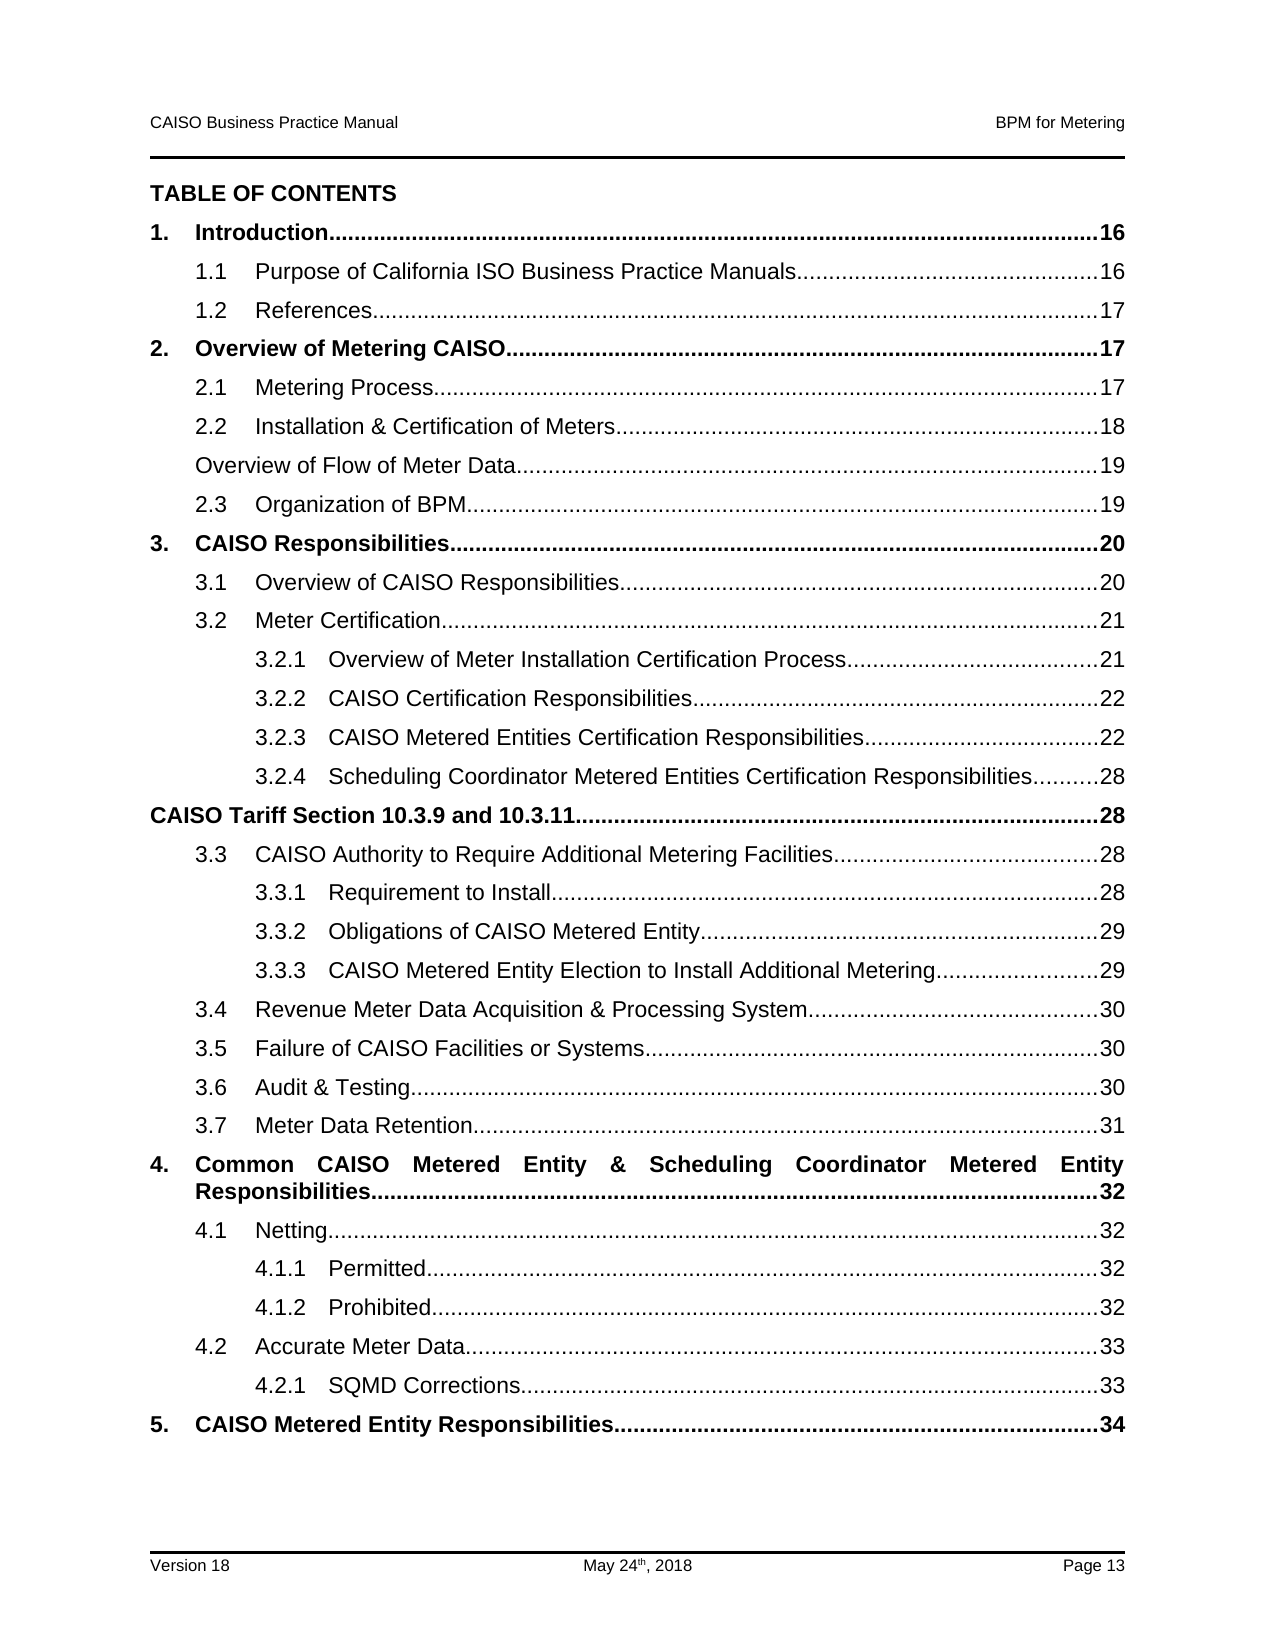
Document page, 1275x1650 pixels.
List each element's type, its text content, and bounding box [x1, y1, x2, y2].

text 3.2.4 Scheduling Coordinator Metered Entities Certification Responsibilities 28 [255, 763, 1125, 789]
text 3.4 Revenue Meter Data Acquisition & Processing System 30 [195, 996, 1125, 1022]
text 1.1 Purpose of California ISO Business Practice Manuals 16 [195, 258, 1125, 284]
text 3.2.2 CAISO Certification Responsibilities 22 [255, 685, 1125, 711]
text 2.3 Organization of BPM 19 [195, 491, 1125, 517]
text 3.3.2 Obligations of CAISO Metered Entity 29 [255, 918, 1125, 944]
text 3.2.3 CAISO Metered Entities Certification Responsibilities 22 [255, 724, 1125, 750]
text 3.2.1 Overview of Meter Installation Certification Process 21 [255, 646, 1125, 673]
text 4.2.1 SQMD Corrections 33 [255, 1372, 1125, 1398]
text 3.3 CAISO Authority to Require Additional Metering Facilities 28 [195, 841, 1125, 867]
text 4.1 Netting 32 [195, 1217, 1125, 1243]
text 3.2 Meter Certification 21 [195, 607, 1125, 634]
text 3.3.1 Requirement to Install 28 [255, 879, 1125, 906]
text 3.7 Meter Data Retention 31 [195, 1112, 1125, 1139]
text 1. Introduction 16 [150, 219, 1125, 245]
text 4.2 Accurate Meter Data 33 [195, 1333, 1125, 1359]
text 4. Common CAISO Metered Entity & Scheduling Coordinator Metered Entity Responsibilities 32 [150, 1151, 1125, 1204]
text 5. CAISO Metered Entity Responsibilities 34 [150, 1411, 1125, 1437]
text 3.3.3 CAISO Metered Entity Election to Install Additional Metering 29 [255, 957, 1125, 983]
text 2.1 Metering Process 17 [195, 374, 1125, 401]
text 4.1.1 Permitted 32 [255, 1255, 1125, 1282]
text 2.2 Installation & Certification of Meters 18 [195, 413, 1125, 439]
text 1.2 References 17 [195, 297, 1125, 323]
text 4.1.2 Prohibited 32 [255, 1294, 1125, 1321]
text Overview of Flow of Meter Data 19 [195, 452, 1125, 478]
text 3. CAISO Responsibilities 20 [150, 530, 1125, 556]
text 2. Overview of Metering CAISO 17 [150, 335, 1125, 362]
text CAISO Tariff Section 10.3.9 and 10.3.11 28 [150, 802, 1125, 828]
text 3.6 Audit & Testing 30 [195, 1074, 1125, 1100]
text 3.1 Overview of CAISO Responsibilities 20 [195, 568, 1125, 595]
text 3.5 Failure of CAISO Facilities or Systems 30 [195, 1035, 1125, 1061]
text TABLE OF CONTENTS [150, 180, 1125, 206]
